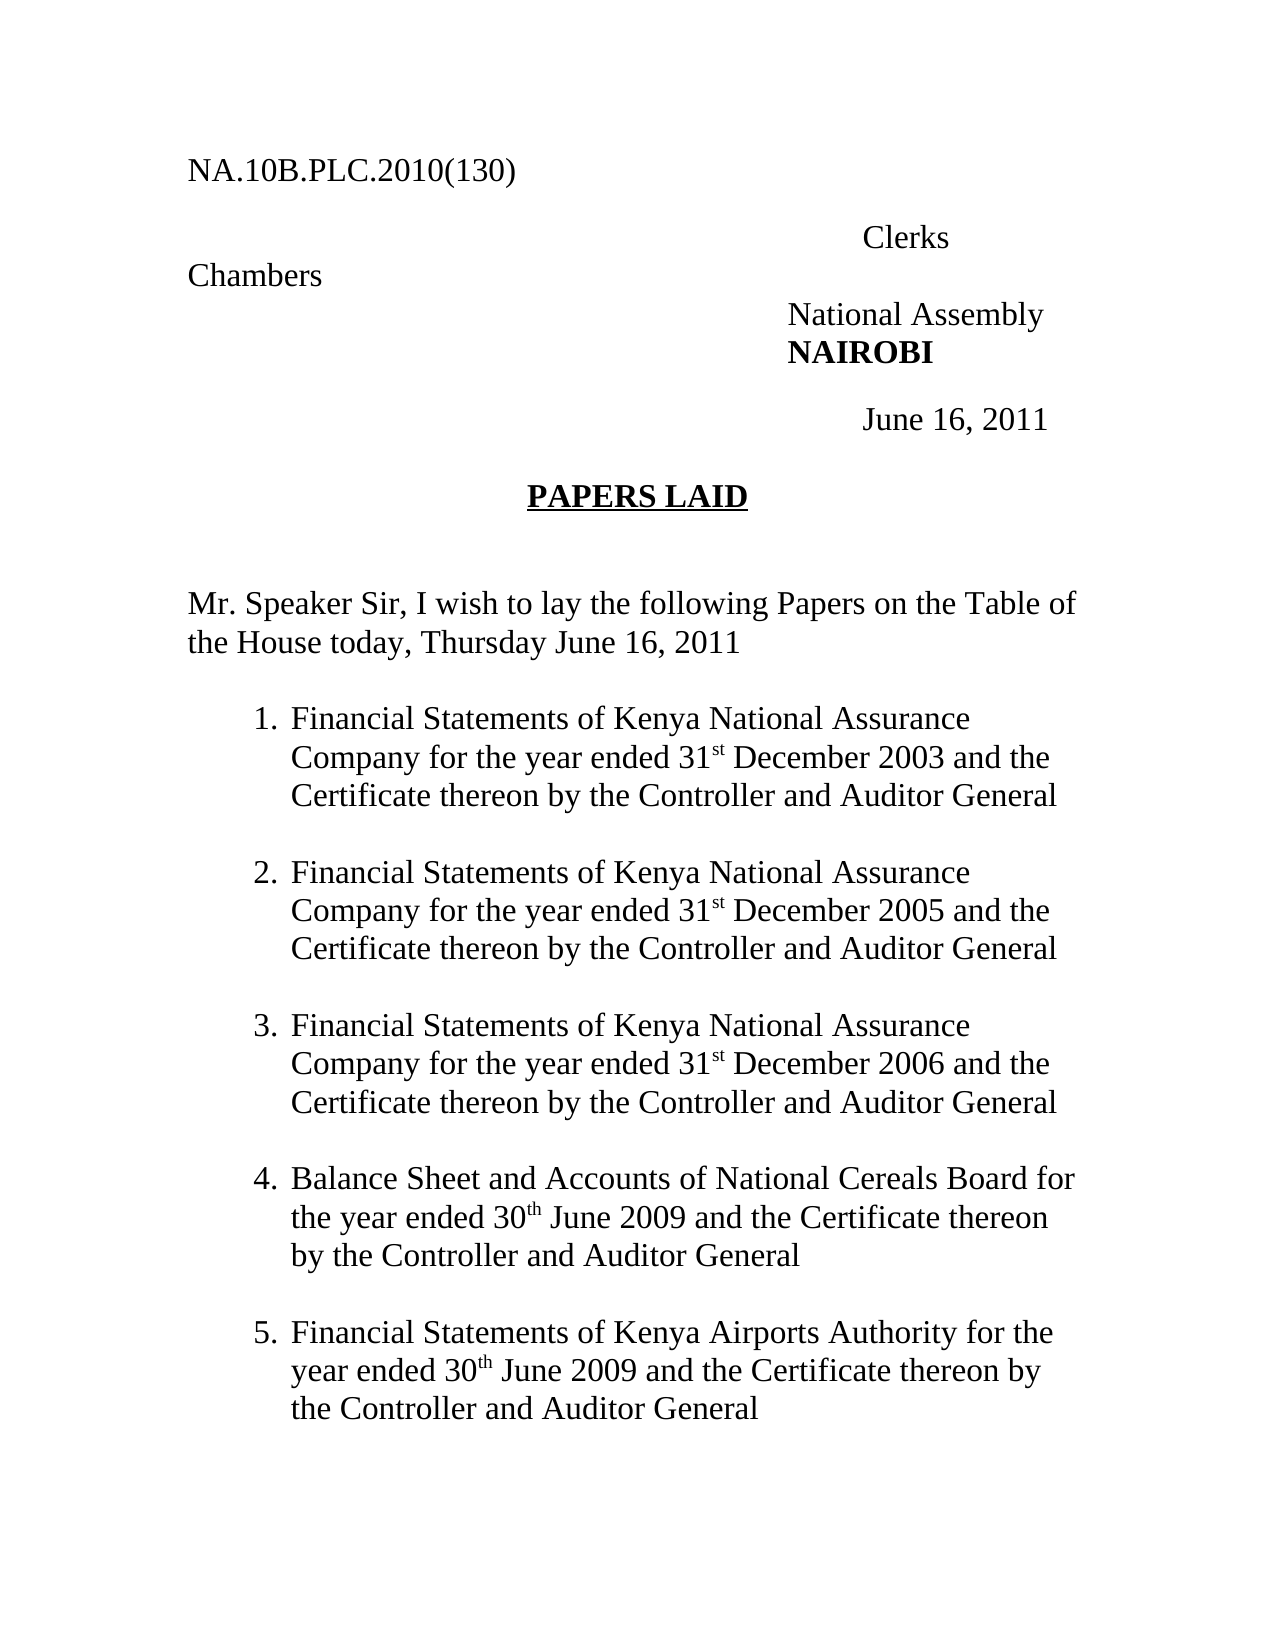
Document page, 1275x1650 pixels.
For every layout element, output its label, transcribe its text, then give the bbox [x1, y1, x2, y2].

text National Assembly [187, 294, 1087, 332]
text PAPERS LAID [187, 476, 1087, 514]
list Financial Statements of Kenya National Assurance Company for the year ended 31st December 2006 and the Certificate thereon by the Controller and Auditor General [253, 1005, 1087, 1120]
text Mr. Speaker Sir, I wish to lay the following Papers on the Table of the House today, Thursday June 16, 2011 [187, 584, 1087, 660]
list Financial Statements of Kenya Airports Authority for the year ended 30th June 2009 and the Certificate thereon by the Controller and Auditor General [253, 1312, 1087, 1427]
list Financial Statements of Kenya National Assurance Company for the year ended 31st December 2003 and the Certificate thereon by the Controller and Auditor General [253, 699, 1087, 814]
text Clerks Chambers [187, 188, 1087, 294]
text June 16, 2011 [187, 370, 1087, 437]
list Balance Sheet and Accounts of National Cereals Board for the year ended 30th June 2009 and the Certificate thereon by the Controller and Auditor General [253, 1159, 1087, 1274]
text NAIROBI [712, 332, 1087, 370]
list Financial Statements of Kenya National Assurance Company for the year ended 31st December 2005 and the Certificate thereon by the Controller and Auditor General [253, 852, 1087, 967]
text NA.10B.PLC.2010(130) [187, 150, 1087, 188]
